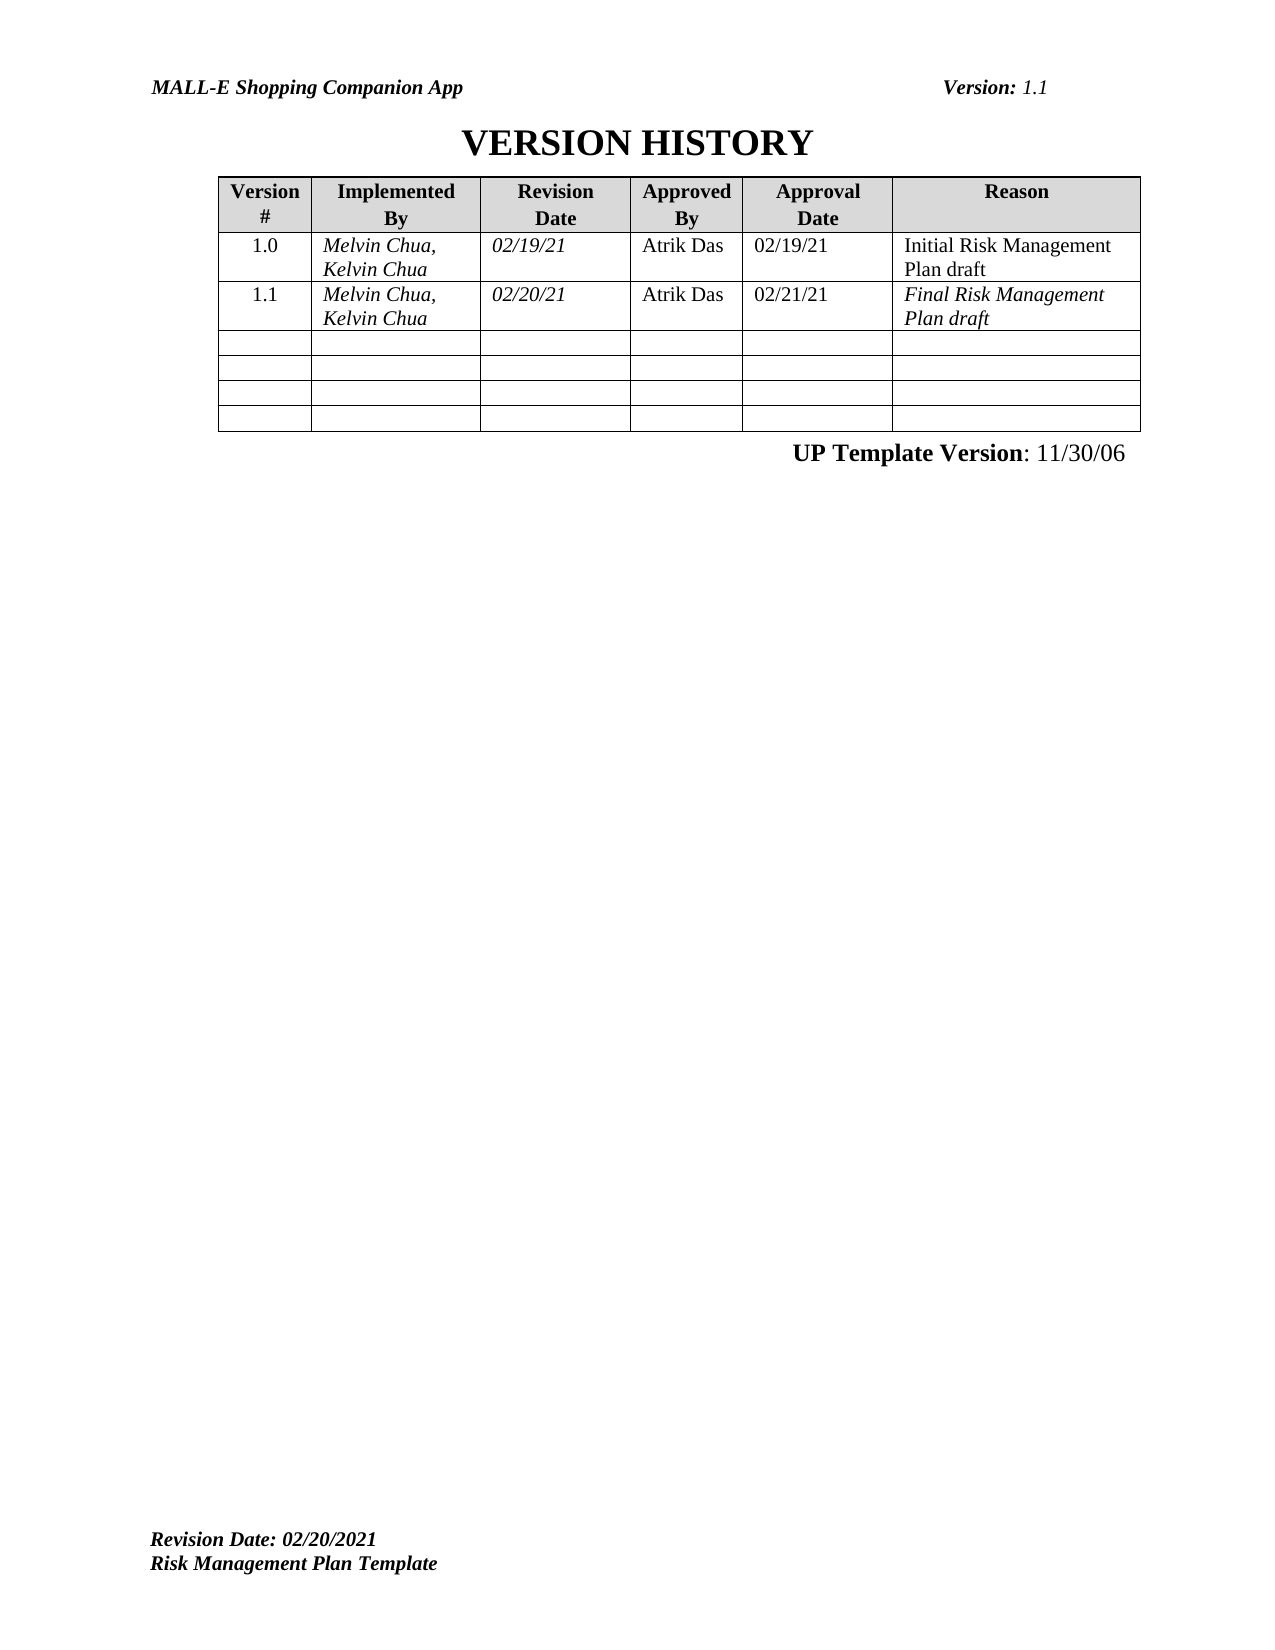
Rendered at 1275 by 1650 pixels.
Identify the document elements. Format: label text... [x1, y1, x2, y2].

table_cell [312, 381, 480, 405]
text UP Template Version: 11/30/06 [150, 438, 1125, 467]
title VERSION HISTORY [150, 121, 1125, 164]
table_cell [481, 331, 630, 355]
table_cell Initial Risk Management Plan draft [893, 233, 1140, 281]
table_cell [481, 356, 630, 380]
table_cell [312, 331, 480, 355]
table_cell [312, 356, 480, 380]
table_cell Melvin Chua, Kelvin Chua [312, 282, 480, 330]
table_cell [743, 406, 892, 431]
table_header Reason [893, 178, 1140, 232]
table_cell [893, 381, 1140, 405]
table_cell [481, 406, 630, 431]
table_cell 1.1 [219, 282, 311, 330]
table_cell [743, 381, 892, 405]
table_cell 02/19/21 [481, 233, 630, 281]
table_cell [631, 406, 742, 431]
table_header Version # [219, 178, 311, 232]
table_cell [893, 331, 1140, 355]
table_header Approved By [631, 178, 742, 232]
table_cell [219, 406, 311, 431]
table_cell [631, 381, 742, 405]
table_header Approval Date [743, 178, 892, 232]
table_header Revision Date [481, 178, 630, 232]
table_cell [481, 381, 630, 405]
table_cell [219, 331, 311, 355]
table_cell [312, 406, 480, 431]
table_cell 02/20/21 [481, 282, 630, 330]
table_cell Atrik Das [631, 282, 742, 330]
table_cell [743, 331, 892, 355]
table_header Implemented By [312, 178, 480, 232]
table_cell [893, 406, 1140, 431]
table_cell [743, 356, 892, 380]
table_cell [631, 356, 742, 380]
table_cell [631, 331, 742, 355]
table_cell Melvin Chua, Kelvin Chua [312, 233, 480, 281]
table_cell 02/19/21 [743, 233, 892, 281]
table_cell [219, 381, 311, 405]
table_cell [893, 356, 1140, 380]
table_cell 02/21/21 [743, 282, 892, 330]
table_cell Final Risk Management Plan draft [893, 282, 1140, 330]
table_cell Atrik Das [631, 233, 742, 281]
table_cell [219, 356, 311, 380]
table_cell 1.0 [219, 233, 311, 281]
